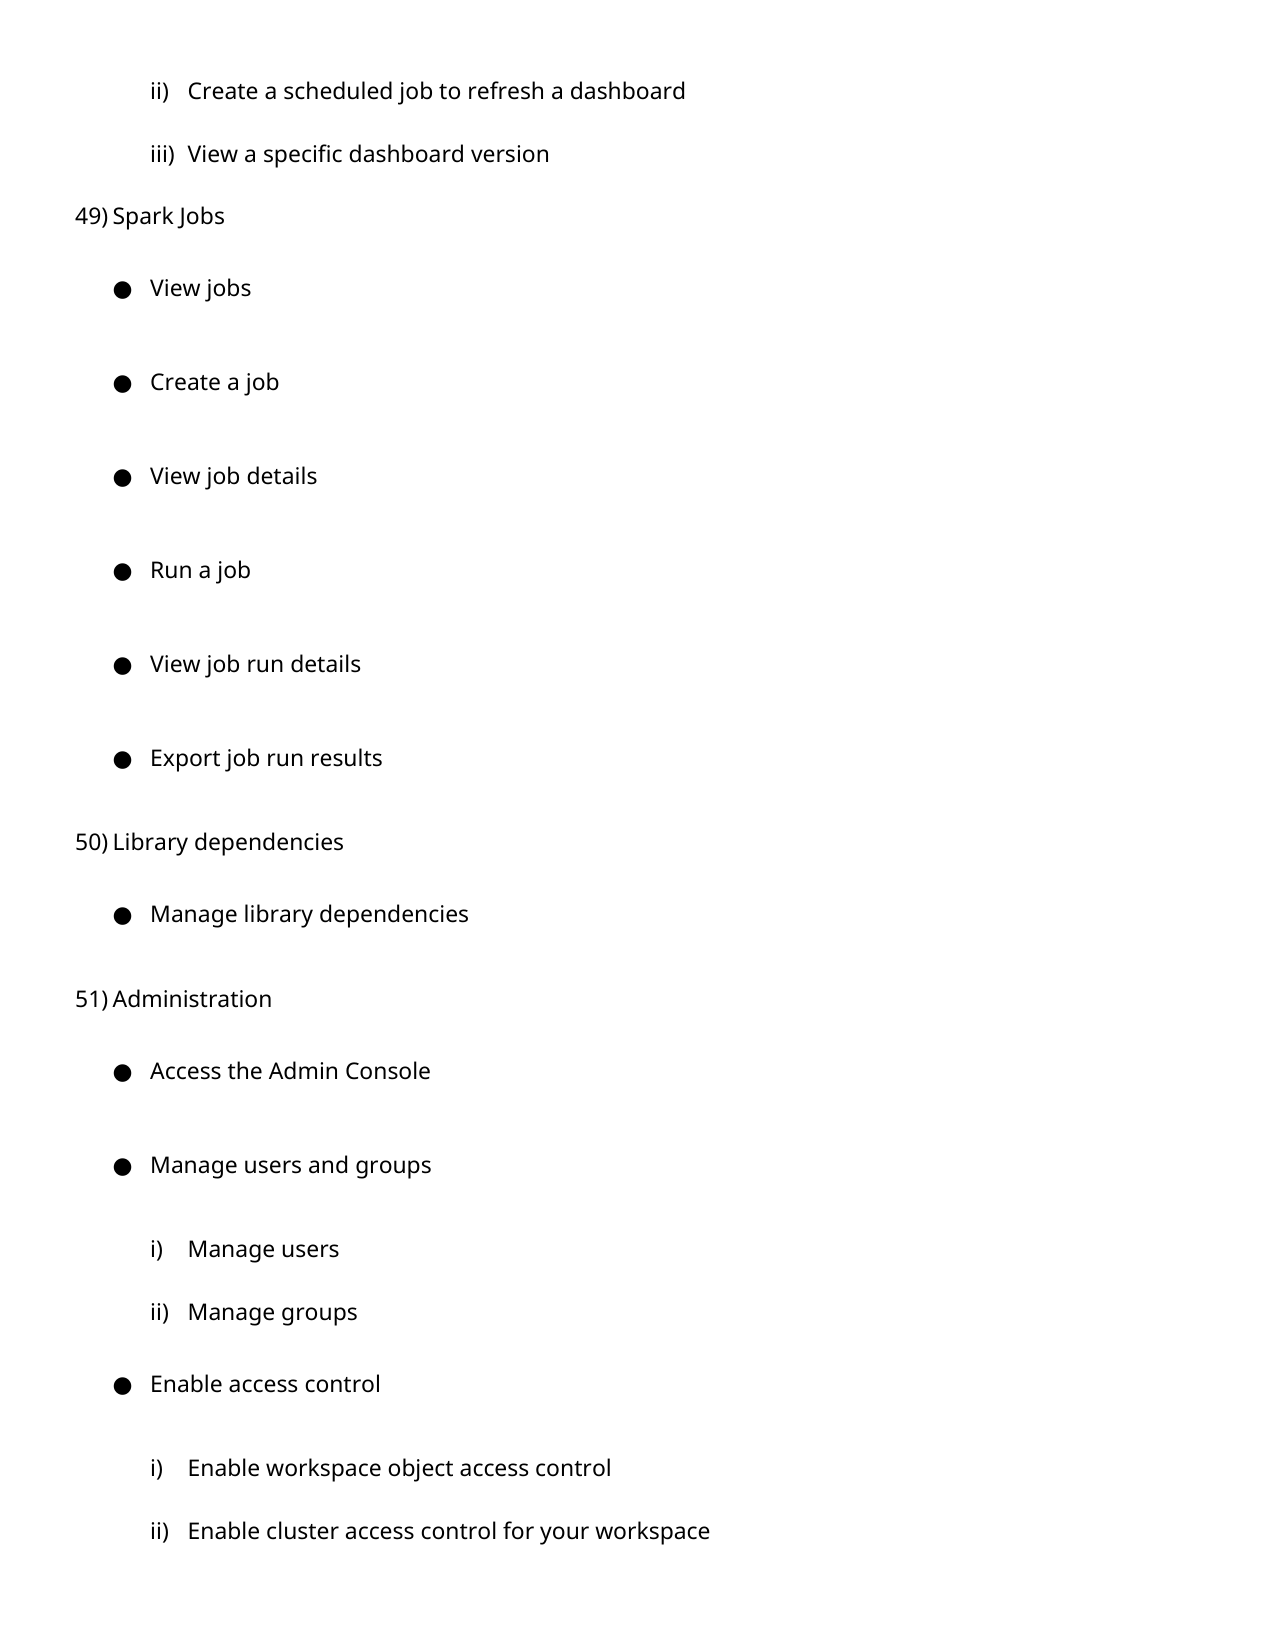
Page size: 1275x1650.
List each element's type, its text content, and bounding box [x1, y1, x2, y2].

list Manage groups [150, 1296, 1200, 1327]
list Access the Admin Console [112, 1045, 1200, 1092]
list Manage users [150, 1233, 1200, 1264]
list View jobs [112, 262, 1200, 309]
list View job details [112, 450, 1200, 497]
list Manage users and groups [112, 1139, 1200, 1186]
list Enable access control [112, 1358, 1200, 1405]
list Export job run results [112, 732, 1200, 779]
list Create a job [112, 356, 1200, 403]
list Enable workspace object access control [150, 1452, 1200, 1483]
list Spark Jobs [75, 200, 1200, 231]
list Create a scheduled job to refresh a dashboard [150, 75, 1200, 106]
list Enable cluster access control for your workspace [150, 1514, 1200, 1546]
list View job run details [112, 638, 1200, 685]
list Library dependencies [75, 826, 1200, 857]
list View a specific dashboard version [150, 137, 1200, 169]
list Administration [75, 983, 1200, 1014]
list Run a job [112, 544, 1200, 591]
list Manage library dependencies [112, 889, 1200, 936]
